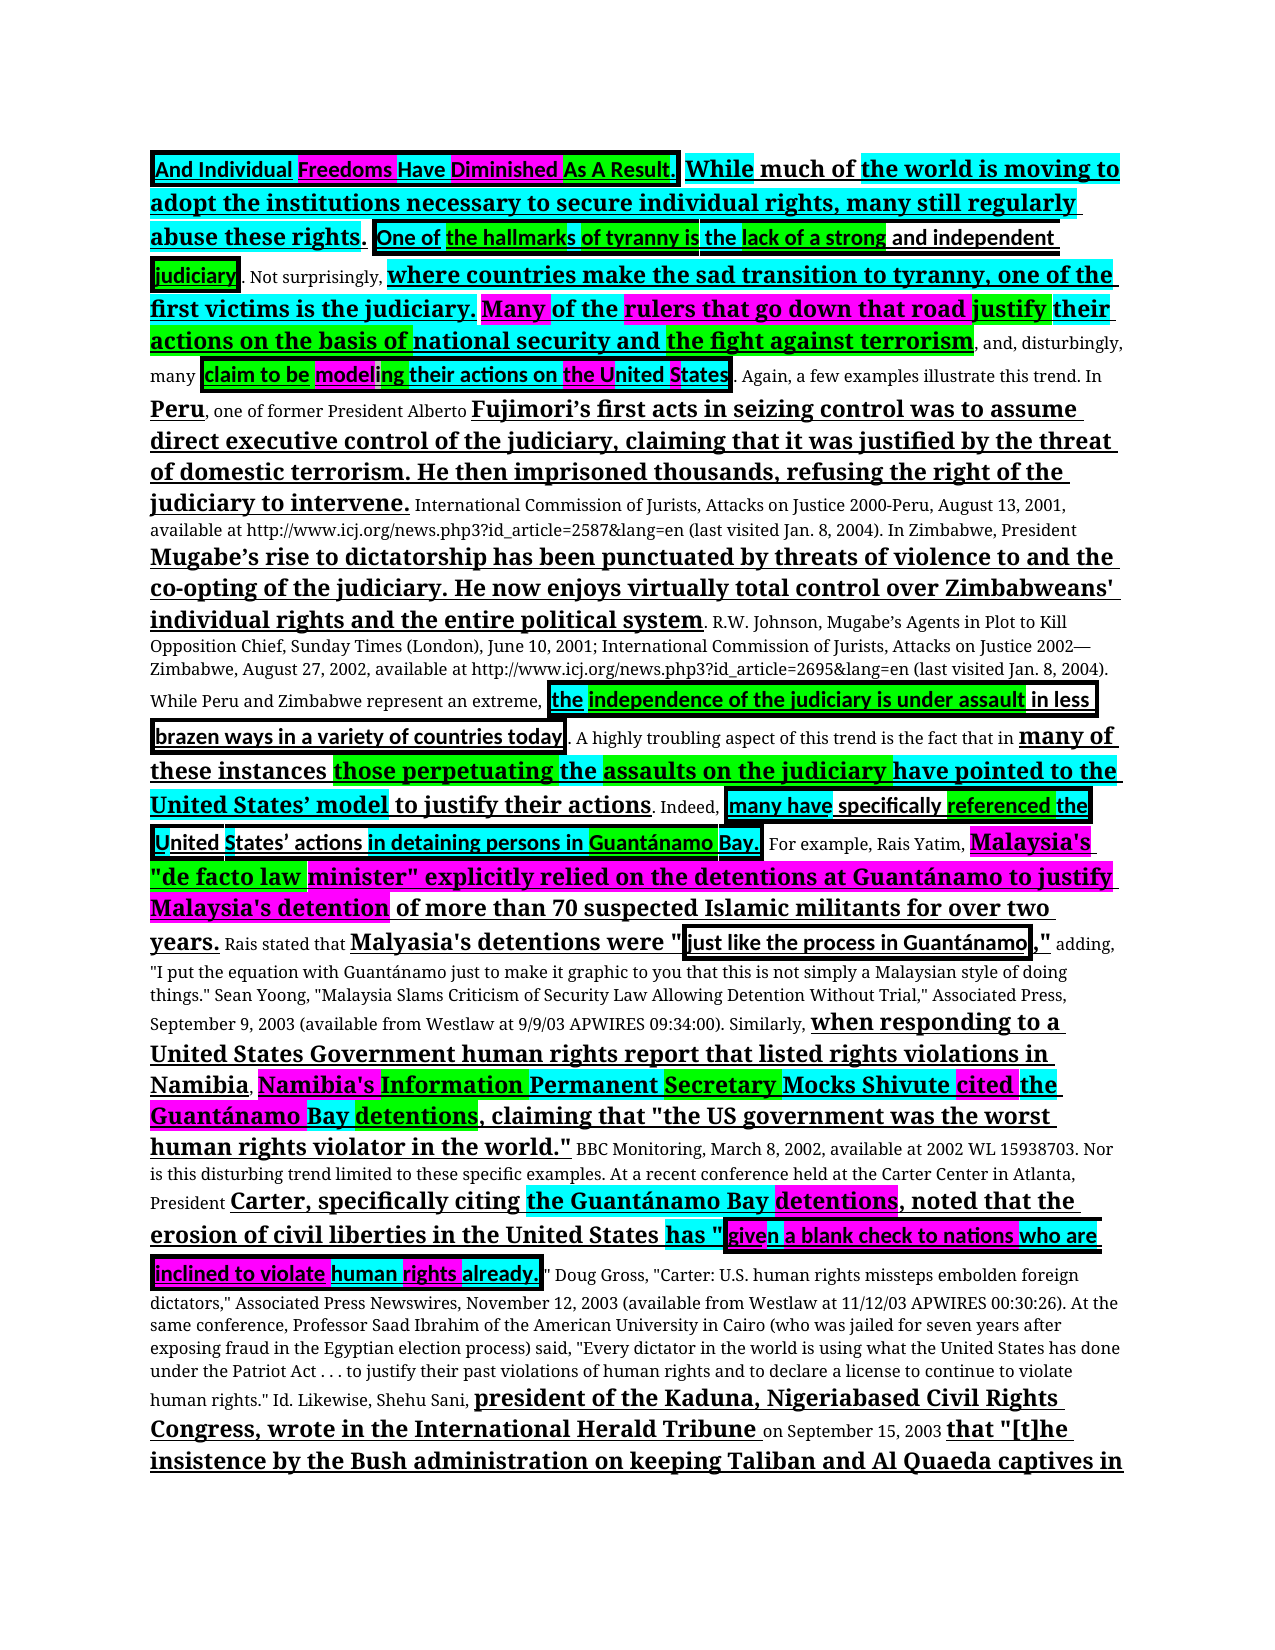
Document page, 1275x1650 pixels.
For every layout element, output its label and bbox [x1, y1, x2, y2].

text [150, 150, 1125, 1476]
